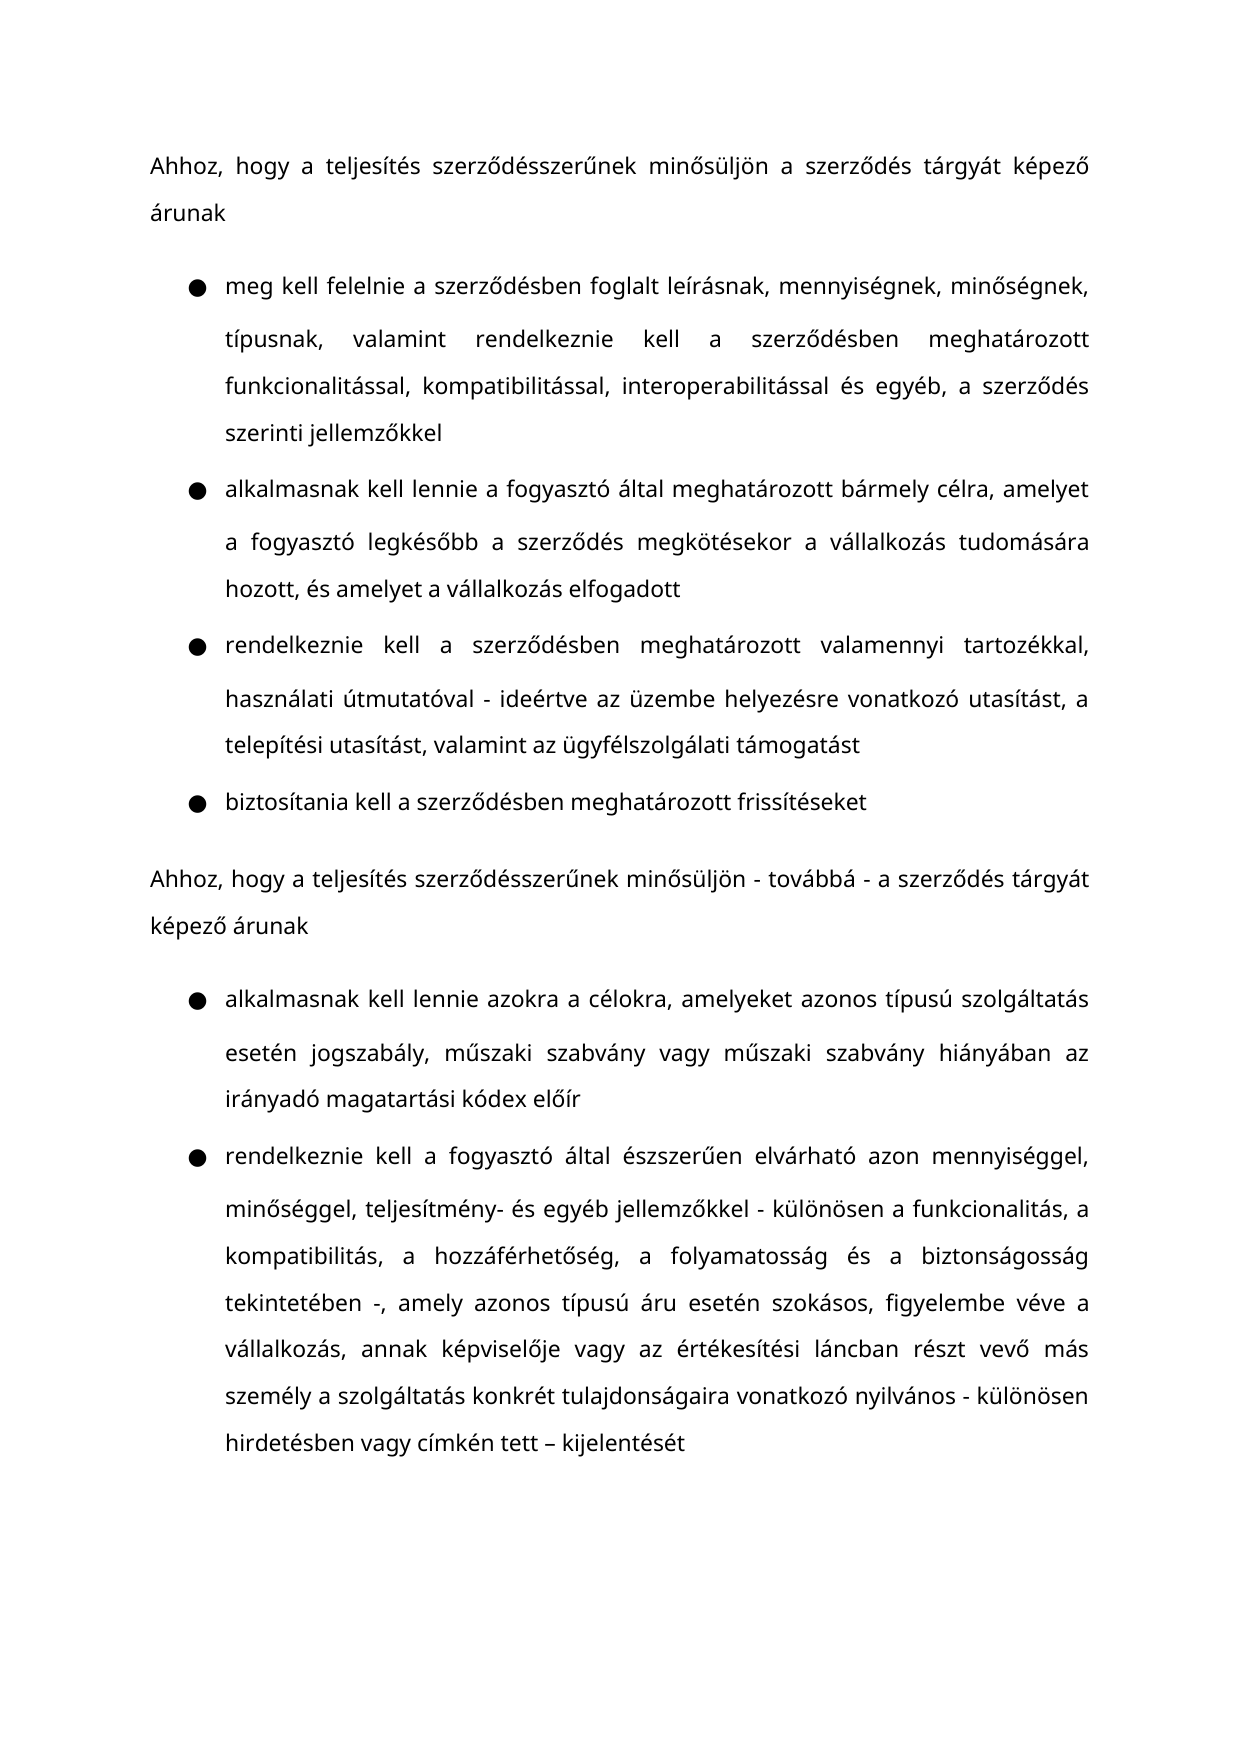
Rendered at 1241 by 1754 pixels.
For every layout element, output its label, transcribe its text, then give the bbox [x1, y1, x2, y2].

list meg kell felelnie a szerződésben foglalt leírásnak, mennyiségnek, minőségnek, típusnak, valamint rendelkeznie kell a szerződésben meghatározott funkcionalitással, kompatibilitással, interoperabilitással és egyéb, a szerződés szerinti jellemzőkkel [187, 260, 1090, 448]
list alkalmasnak kell lennie a fogyasztó által meghatározott bármely célra, amelyet a fogyasztó legkésőbb a szerződés megkötésekor a vállalkozás tudomására hozott, és amelyet a vállalkozás elfogadott [187, 464, 1090, 604]
text Ahhoz, hogy a teljesítés szerződésszerűnek minősüljön - továbbá - a szerződés tárgyát képező árunak [150, 863, 1090, 942]
list rendelkeznie kell a szerződésben meghatározott valamennyi tartozékkal, használati útmutatóval - ideértve az üzembe helyezésre vonatkozó utasítást, a telepítési utasítást, valamint az ügyfélszolgálati támogatást [187, 620, 1090, 761]
list rendelkeznie kell a fogyasztó által észszerűen elvárható azon mennyiséggel, minőséggel, teljesítmény- és egyéb jellemzőkkel - különösen a funkcionalitás, a kompatibilitás, a hozzáférhetőség, a folyamatosság és a biztonságosság tekintetében -, amely azonos típusú áru esetén szokásos, figyelembe véve a vállalkozás, annak képviselője vagy az értékesítési láncban részt vevő más személy a szolgáltatás konkrét tulajdonságaira vonatkozó nyilvános - különösen hirdetésben vagy címkén tett – kijelentését [187, 1130, 1090, 1458]
list biztosítania kell a szerződésben meghatározott frissítéseket [187, 776, 1090, 823]
list alkalmasnak kell lennie azokra a célokra, amelyeket azonos típusú szolgáltatás esetén jogszabály, műszaki szabvány vagy műszaki szabvány hiányában az irányadó magatartási kódex előír [187, 974, 1090, 1114]
text Ahhoz, hogy a teljesítés szerződésszerűnek minősüljön a szerződés tárgyát képező árunak [150, 150, 1090, 228]
